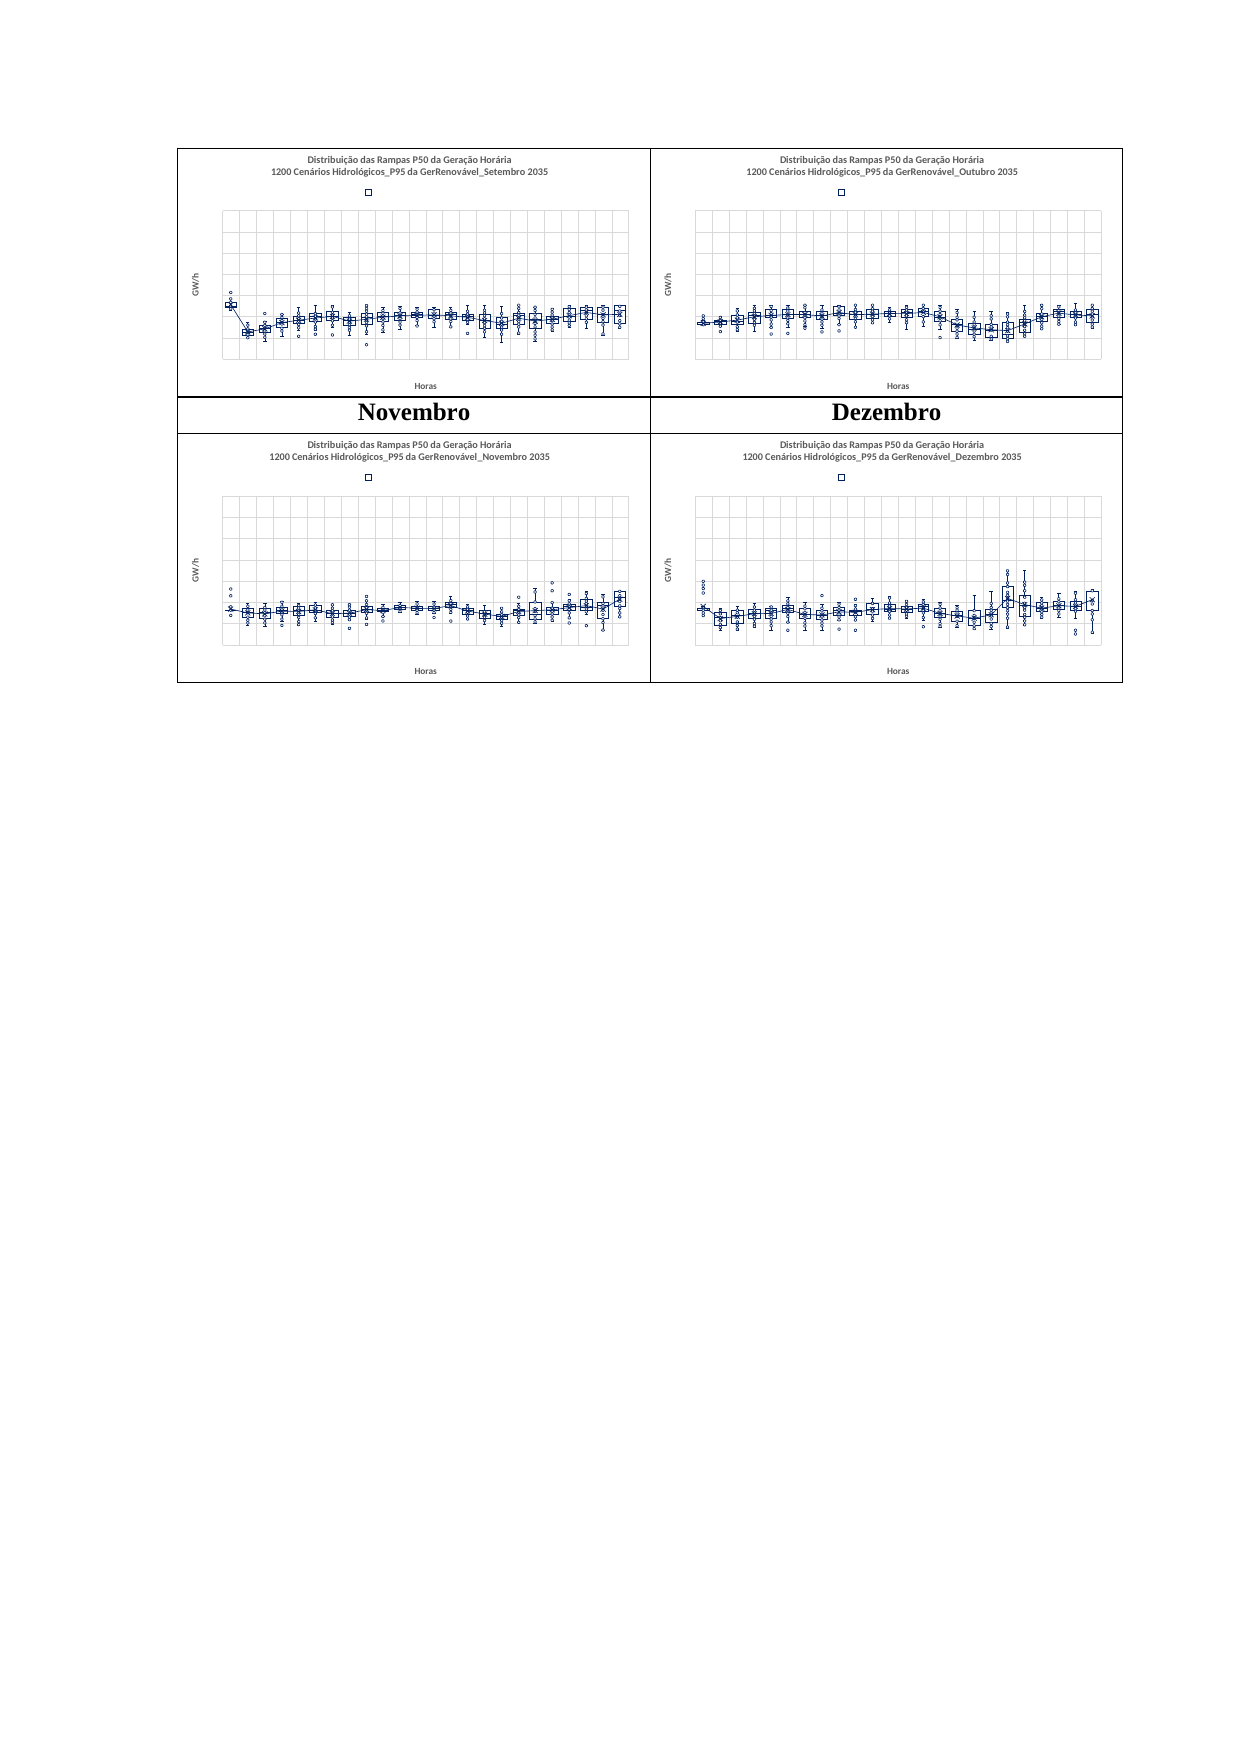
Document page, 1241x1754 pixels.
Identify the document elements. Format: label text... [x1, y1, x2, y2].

table_cell Dezembro [651, 398, 1122, 433]
table_cell [651, 149, 1122, 396]
table_cell Novembro [178, 398, 650, 433]
table_cell [178, 149, 650, 396]
table_cell [178, 434, 650, 682]
table_cell [651, 434, 1122, 682]
